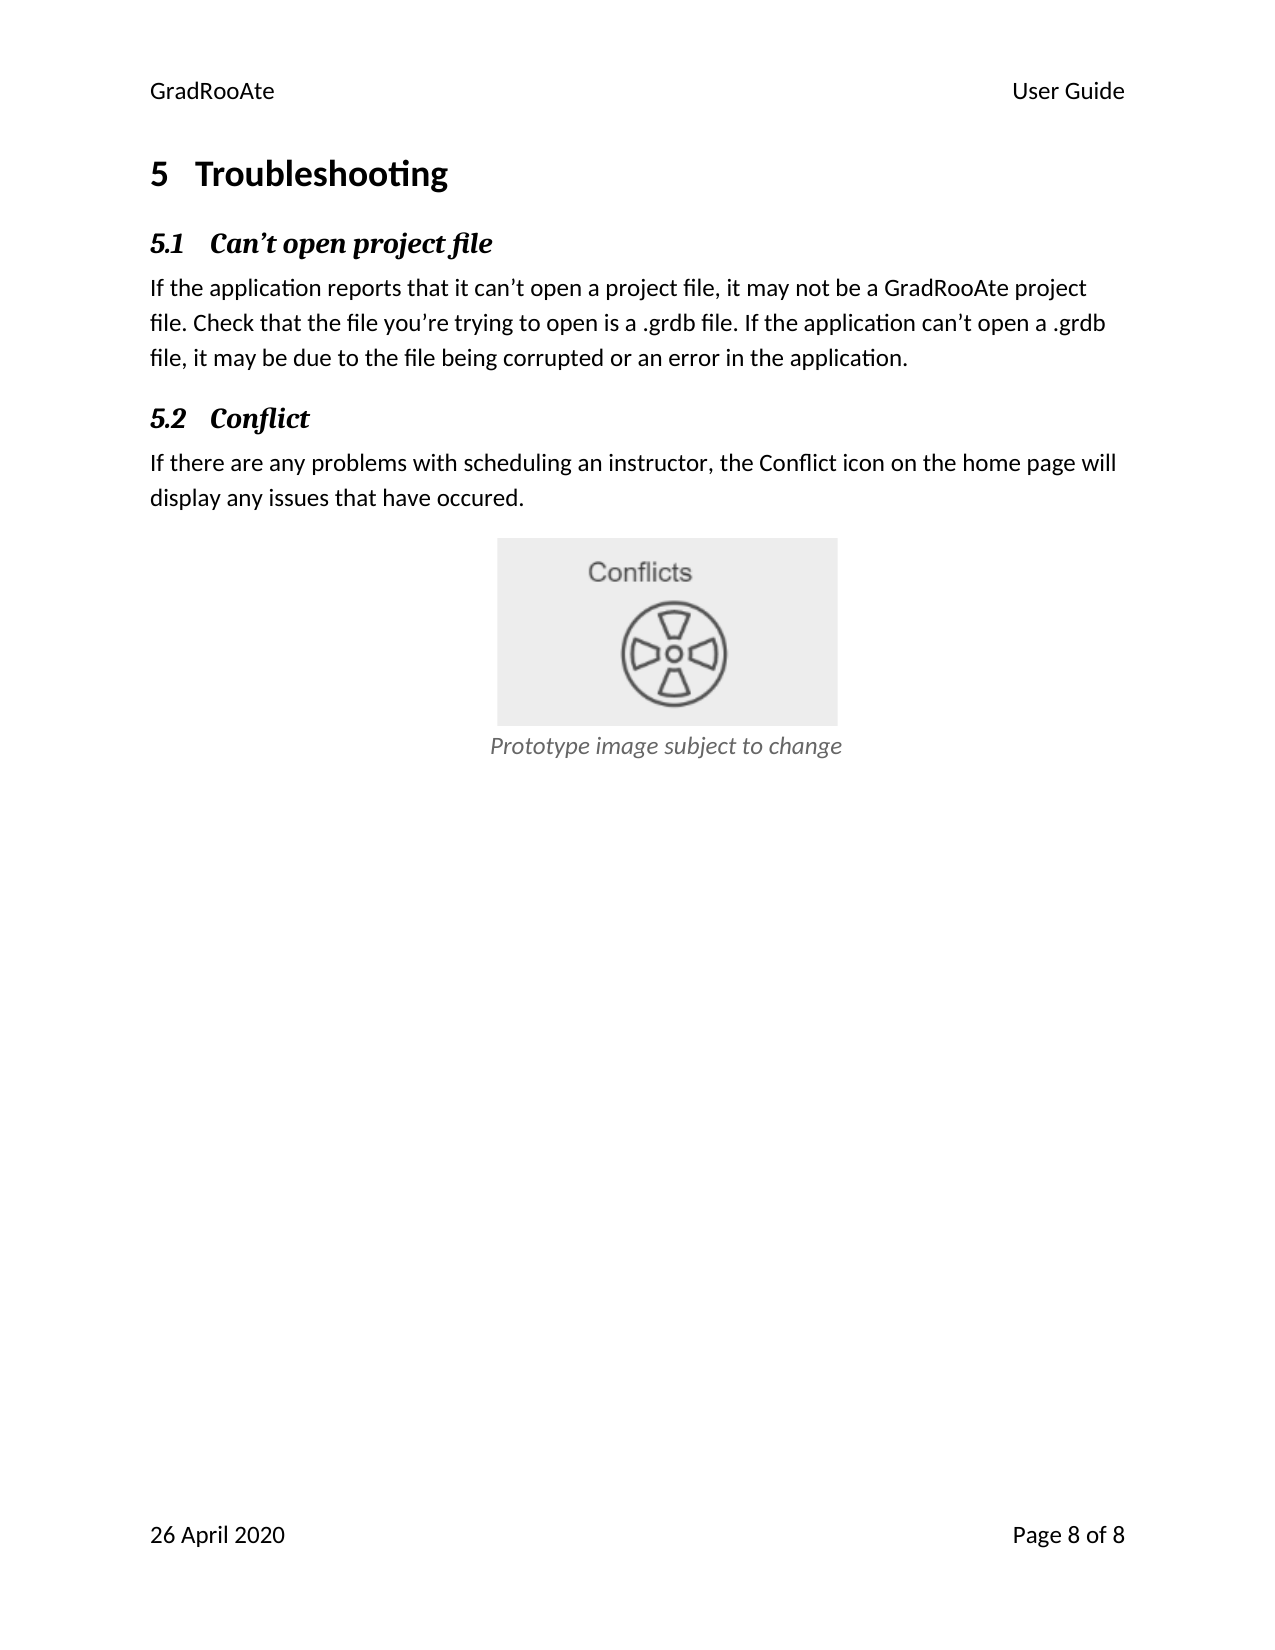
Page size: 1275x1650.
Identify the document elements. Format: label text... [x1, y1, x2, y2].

text If the application reports that it can’t open a project file, it may not be a GradRooAte project file. Check that the file you’re trying to open is a .grdb file. If the application can’t open a .grdb file, it may be due to the file being corrupted or an error in the application. [150, 272, 1125, 373]
subtitle Troubleshooting [150, 150, 1125, 196]
text If there are any problems with scheduling an instructor, the Conflict icon on the home page will display any issues that have occured. [150, 447, 1125, 513]
subtitle Can’t open project file [150, 228, 1125, 261]
subtitle Conflict [150, 402, 1125, 436]
picture [497, 538, 838, 726]
